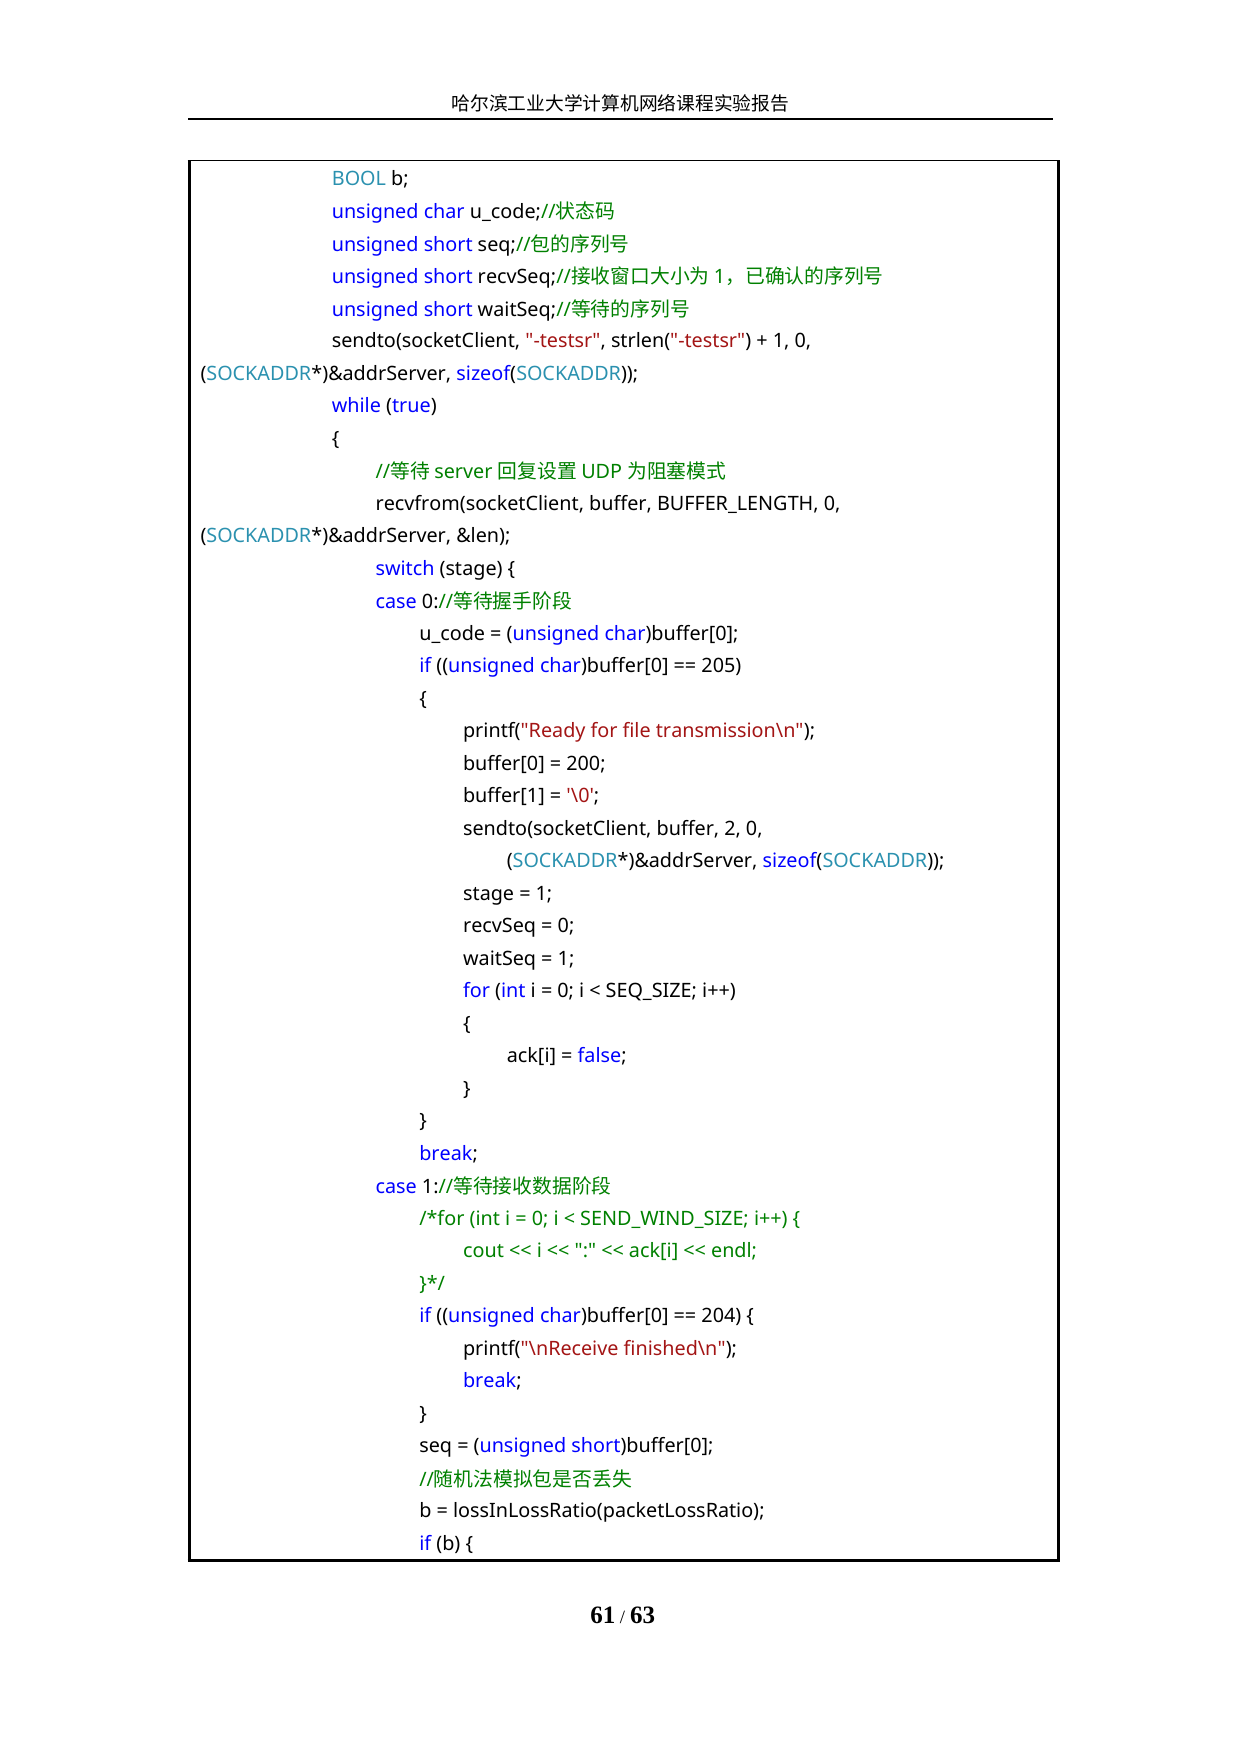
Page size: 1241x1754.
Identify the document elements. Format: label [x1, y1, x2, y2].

table_cell [191, 161, 1057, 1559]
